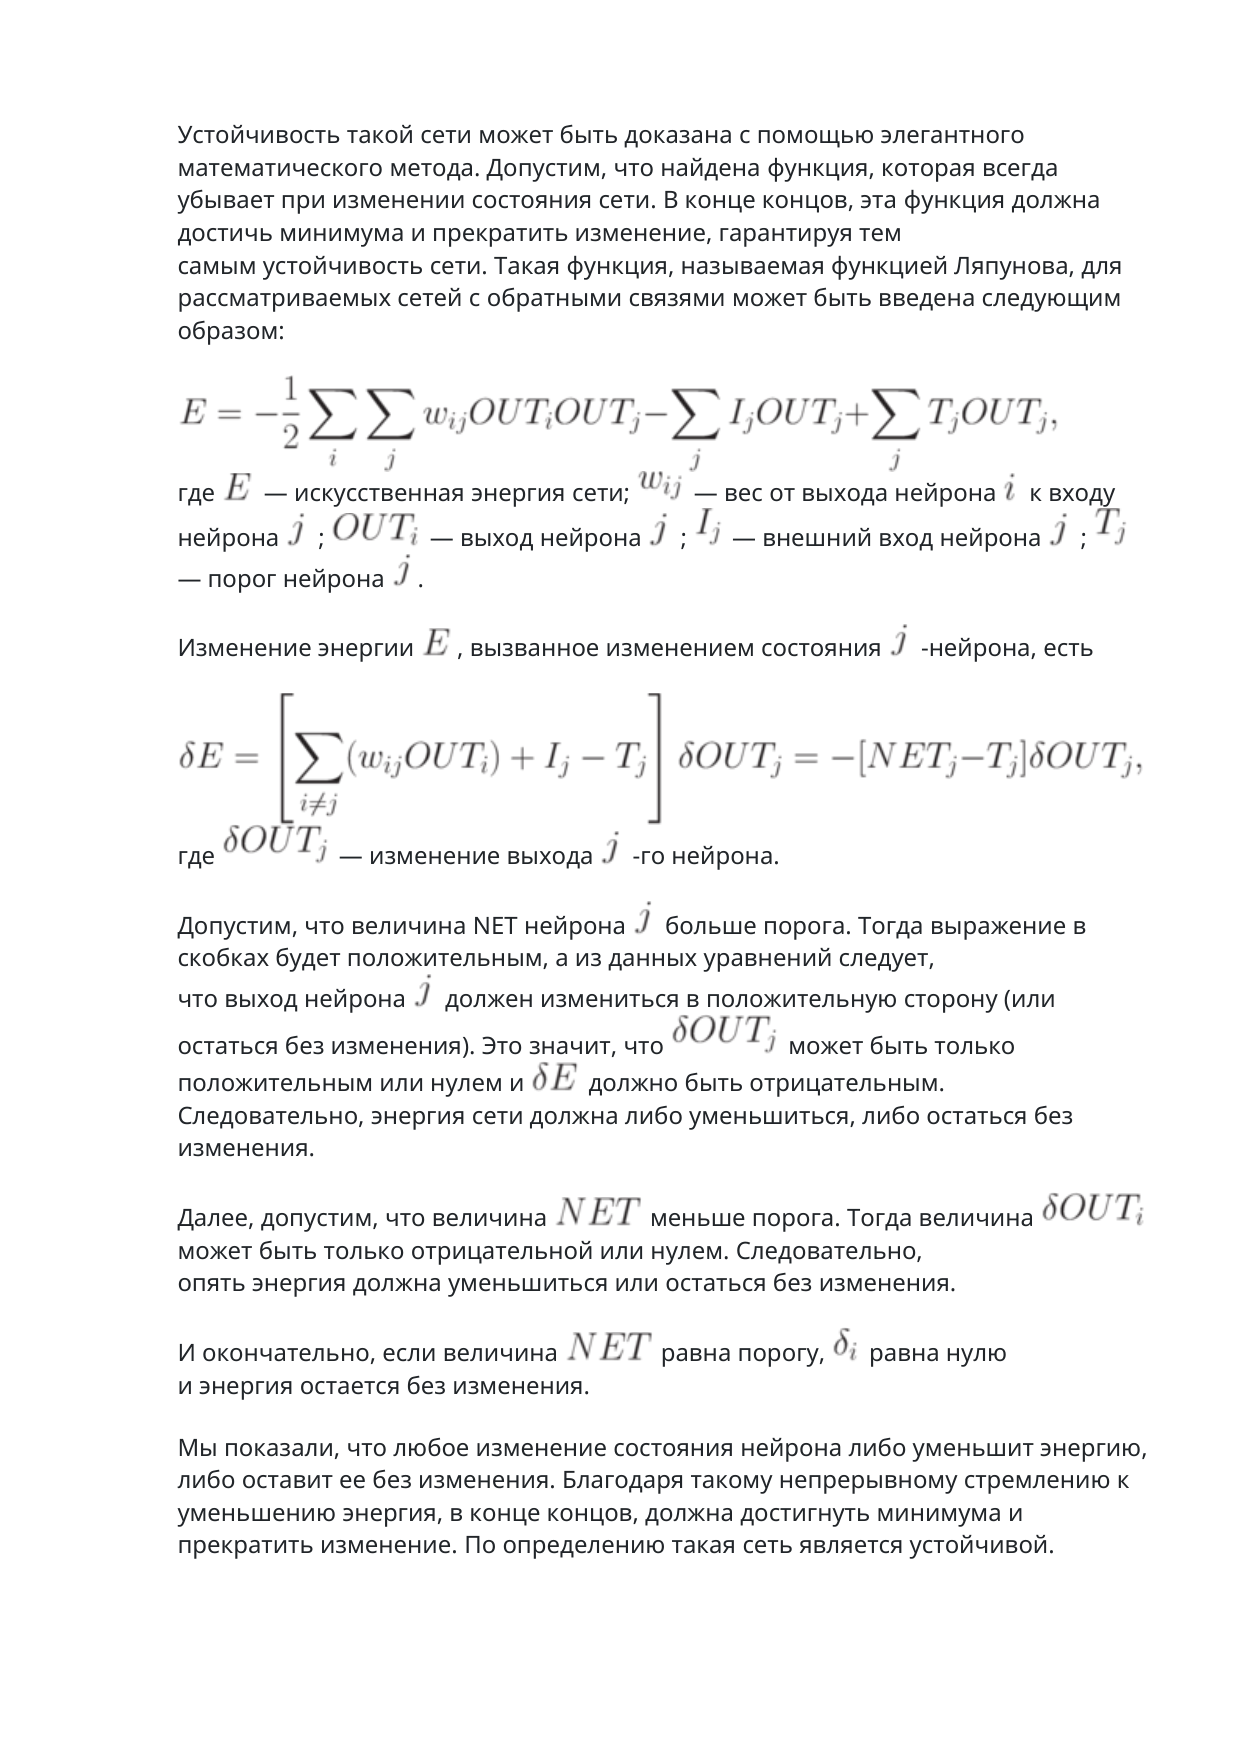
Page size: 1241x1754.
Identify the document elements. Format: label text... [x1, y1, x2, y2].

text И окончательно, если величина равна порогу, равна нулю и энергия остается без изменения. [177, 1328, 1152, 1401]
picture [1047, 512, 1074, 547]
picture [632, 900, 659, 935]
picture [420, 628, 457, 657]
picture [530, 1061, 583, 1092]
picture [600, 830, 627, 865]
picture [1093, 508, 1131, 547]
picture [177, 693, 1146, 865]
picture [330, 513, 424, 547]
text Далее, допустим, что величина меньше порога. Тогда величина может быть только отрицательной или нулем. Следовательно, опять энергия должна уменьшиться или остаться без изменения. [177, 1193, 1152, 1299]
text Допустим, что величина NET нейрона больше порога. Тогда выражение в скобках будет положительным, а из данных уравнений следует, что выход нейрона должен измениться в положительную сторону (или остаться без изменения). Это значит, что может быть только положительным или нулем и должно быть отрицательным. Следовательно, энергия сети должна либо уменьшиться, либо остаться без изменения. [177, 900, 1152, 1164]
picture [564, 1332, 655, 1362]
picture [285, 512, 312, 547]
picture [177, 375, 1061, 502]
picture [670, 1014, 782, 1055]
picture [647, 512, 674, 547]
picture [391, 553, 418, 587]
picture [553, 1197, 644, 1227]
text Устойчивость такой сети может быть доказана с помощью элегантного математического метода. Допустим, что найдена функция, которая всегда убывает при изменении состояния сети. В конце концов, эта функция должна достичь минимума и прекратить изменение, гарантируя тем самым устойчивость сети. Такая функция, называемая функцией Ляпунова, для рассматриваемых сетей с обратными связями может быть введена следующим образом: [177, 118, 1152, 346]
picture [1040, 1192, 1150, 1227]
picture [412, 973, 439, 1008]
picture [221, 473, 258, 502]
picture [888, 623, 915, 657]
picture [693, 508, 726, 547]
text Мы показали, что любое изменение состояния нейрона либо уменьшит энергию, либо оставит ее без изменения. Благодаря такому непрерывному стремлению к уменьшению энергия, в конце концов, должна достигнуть минимума и прекратить изменение. По определению такая сеть является устойчивой. [177, 1430, 1152, 1561]
text где — искусственная энергия сети; — вес от выхода нейрона к входу нейрона ; — выход нейрона ; — внешний вход нейрона ; — порог нейрона . [177, 472, 1152, 594]
text где — изменение выхода -го нейрона. [177, 824, 1152, 871]
picture [1002, 473, 1023, 502]
picture [831, 1327, 863, 1362]
text Изменение энергии , вызванное изменением состояния -нейрона, есть [177, 623, 1152, 664]
